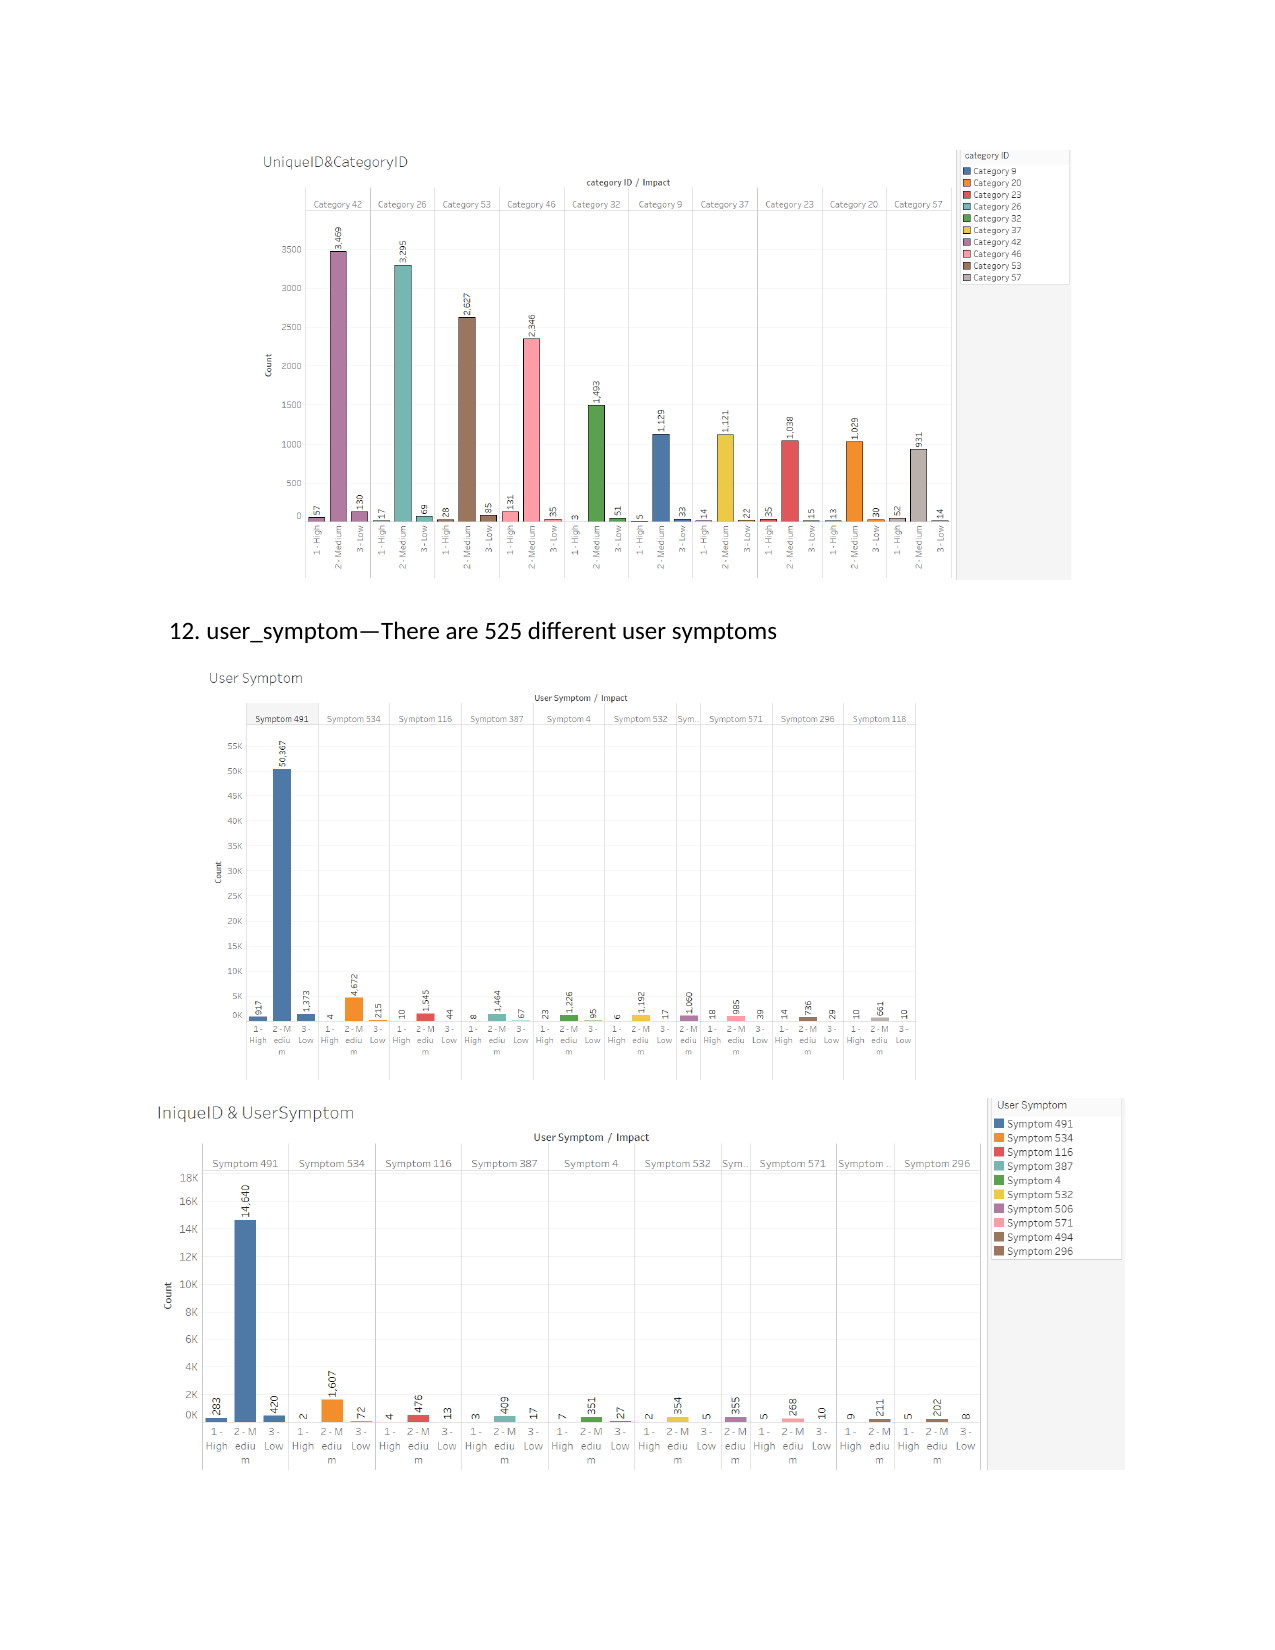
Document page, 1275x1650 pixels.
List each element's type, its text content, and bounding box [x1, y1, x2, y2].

picture [150, 1098, 1125, 1470]
picture [206, 664, 919, 1080]
list user_symptom—There are 525 different user symptoms [169, 615, 1125, 645]
picture [262, 150, 1072, 580]
